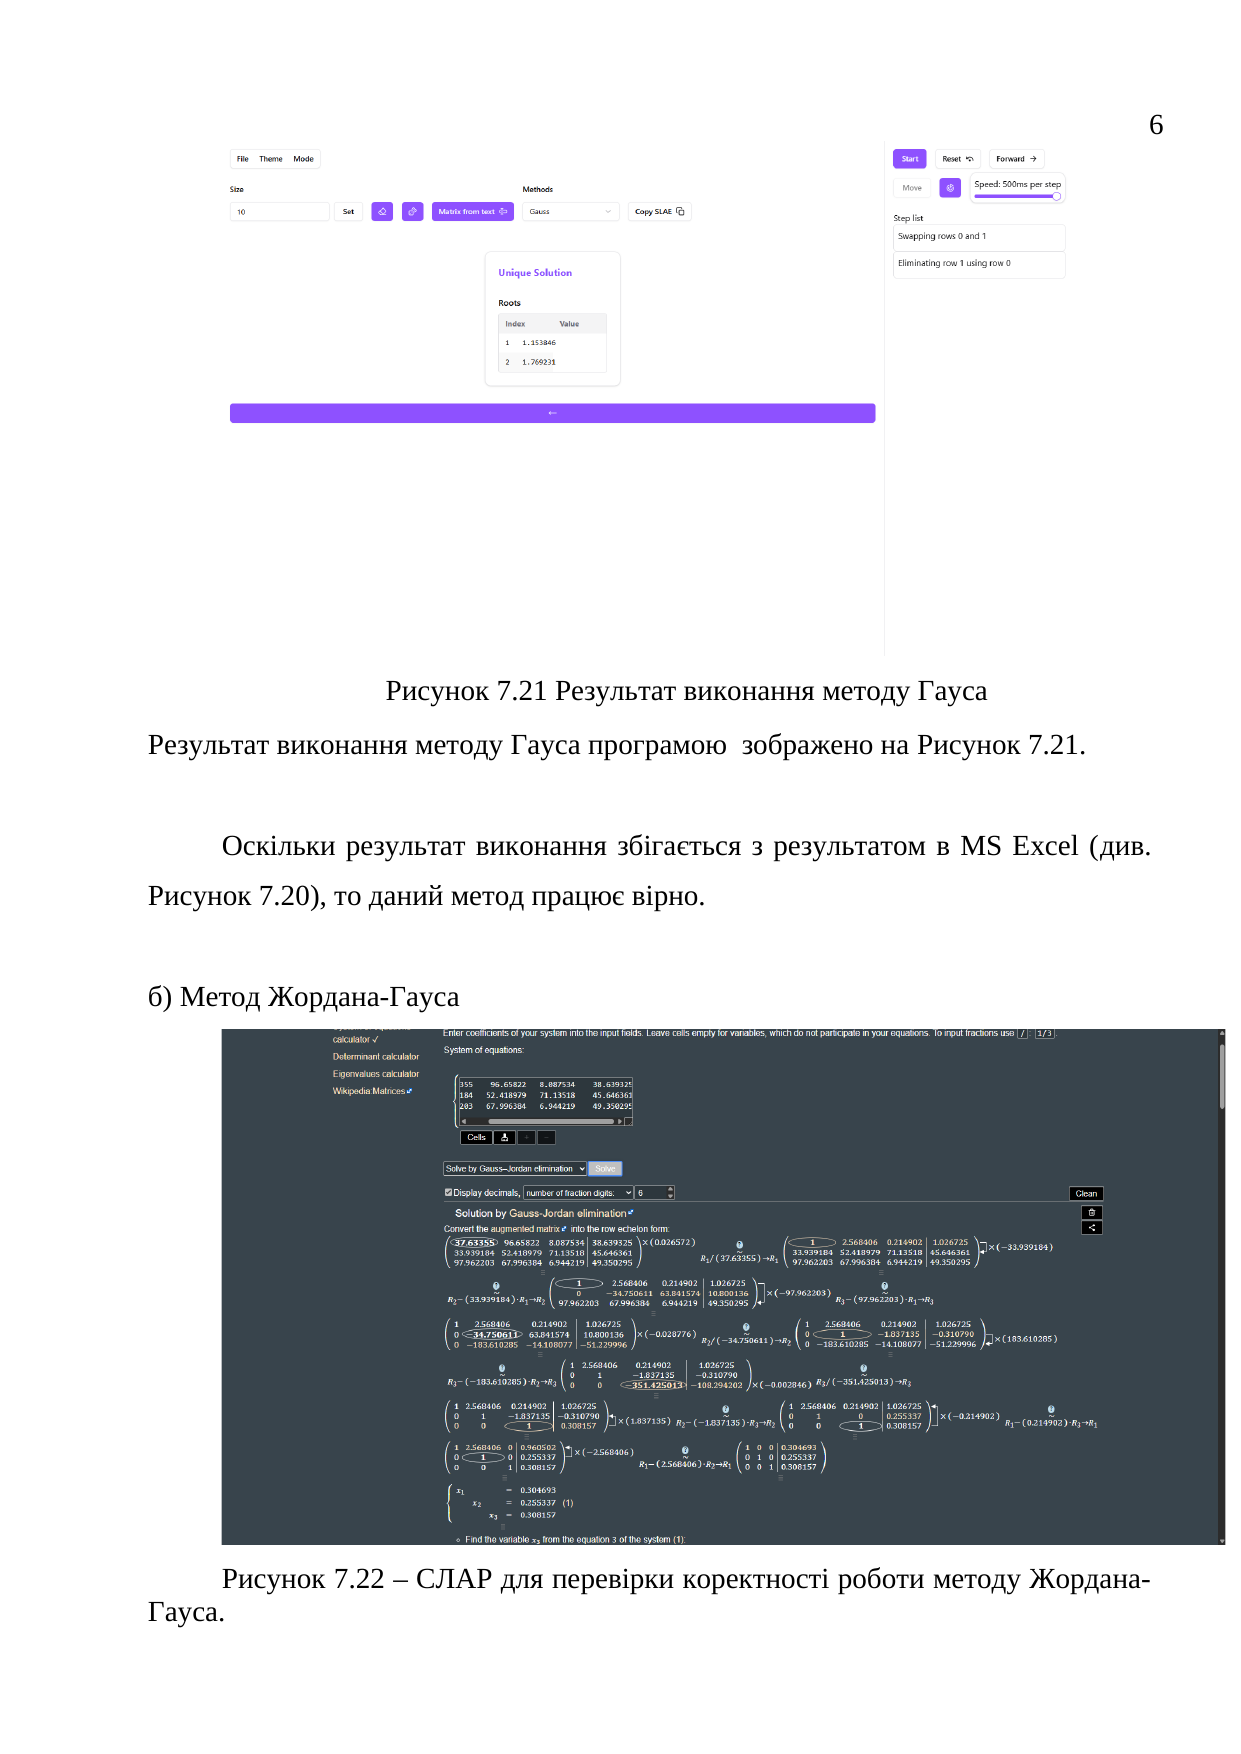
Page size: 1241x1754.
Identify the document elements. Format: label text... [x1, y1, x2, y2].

picture [221, 1029, 1226, 1545]
text б) Метод Жордана-Гауса [148, 979, 1152, 1012]
picture [221, 141, 1226, 656]
